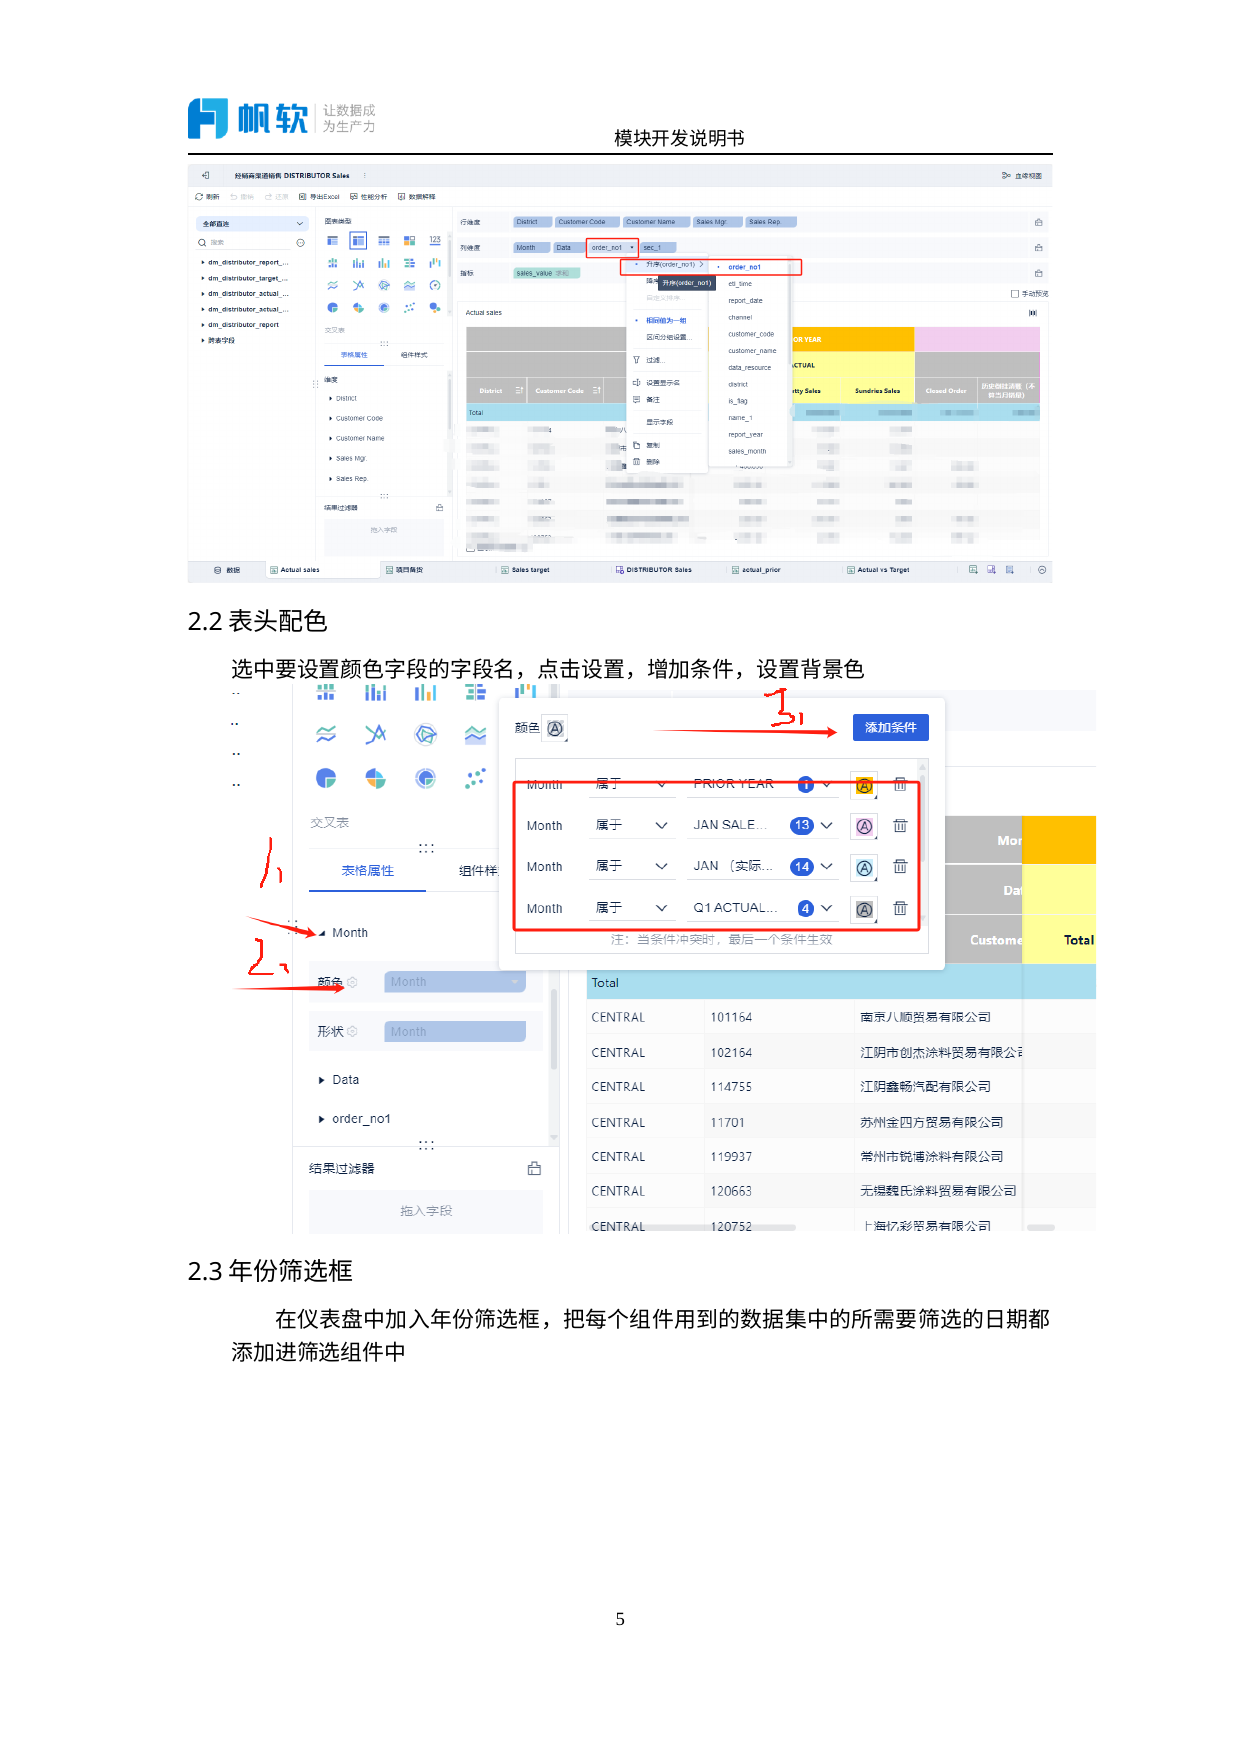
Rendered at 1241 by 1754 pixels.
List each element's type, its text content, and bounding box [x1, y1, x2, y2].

list 2.3年份筛选框 [187, 1237, 1053, 1302]
picture [231, 684, 1097, 1234]
text 在仪表盘中加入年份筛选框，把每个组件用到的数据集中的所需要筛选的日期都添加进筛选组件中 [231, 1302, 1053, 1367]
list 2.2表头配色 [187, 587, 1053, 652]
picture [187, 164, 1053, 583]
picture [187, 88, 375, 146]
text 选中要设置颜色字段的字段名，点击设置，增加条件，设置背景色 [187, 652, 1053, 684]
